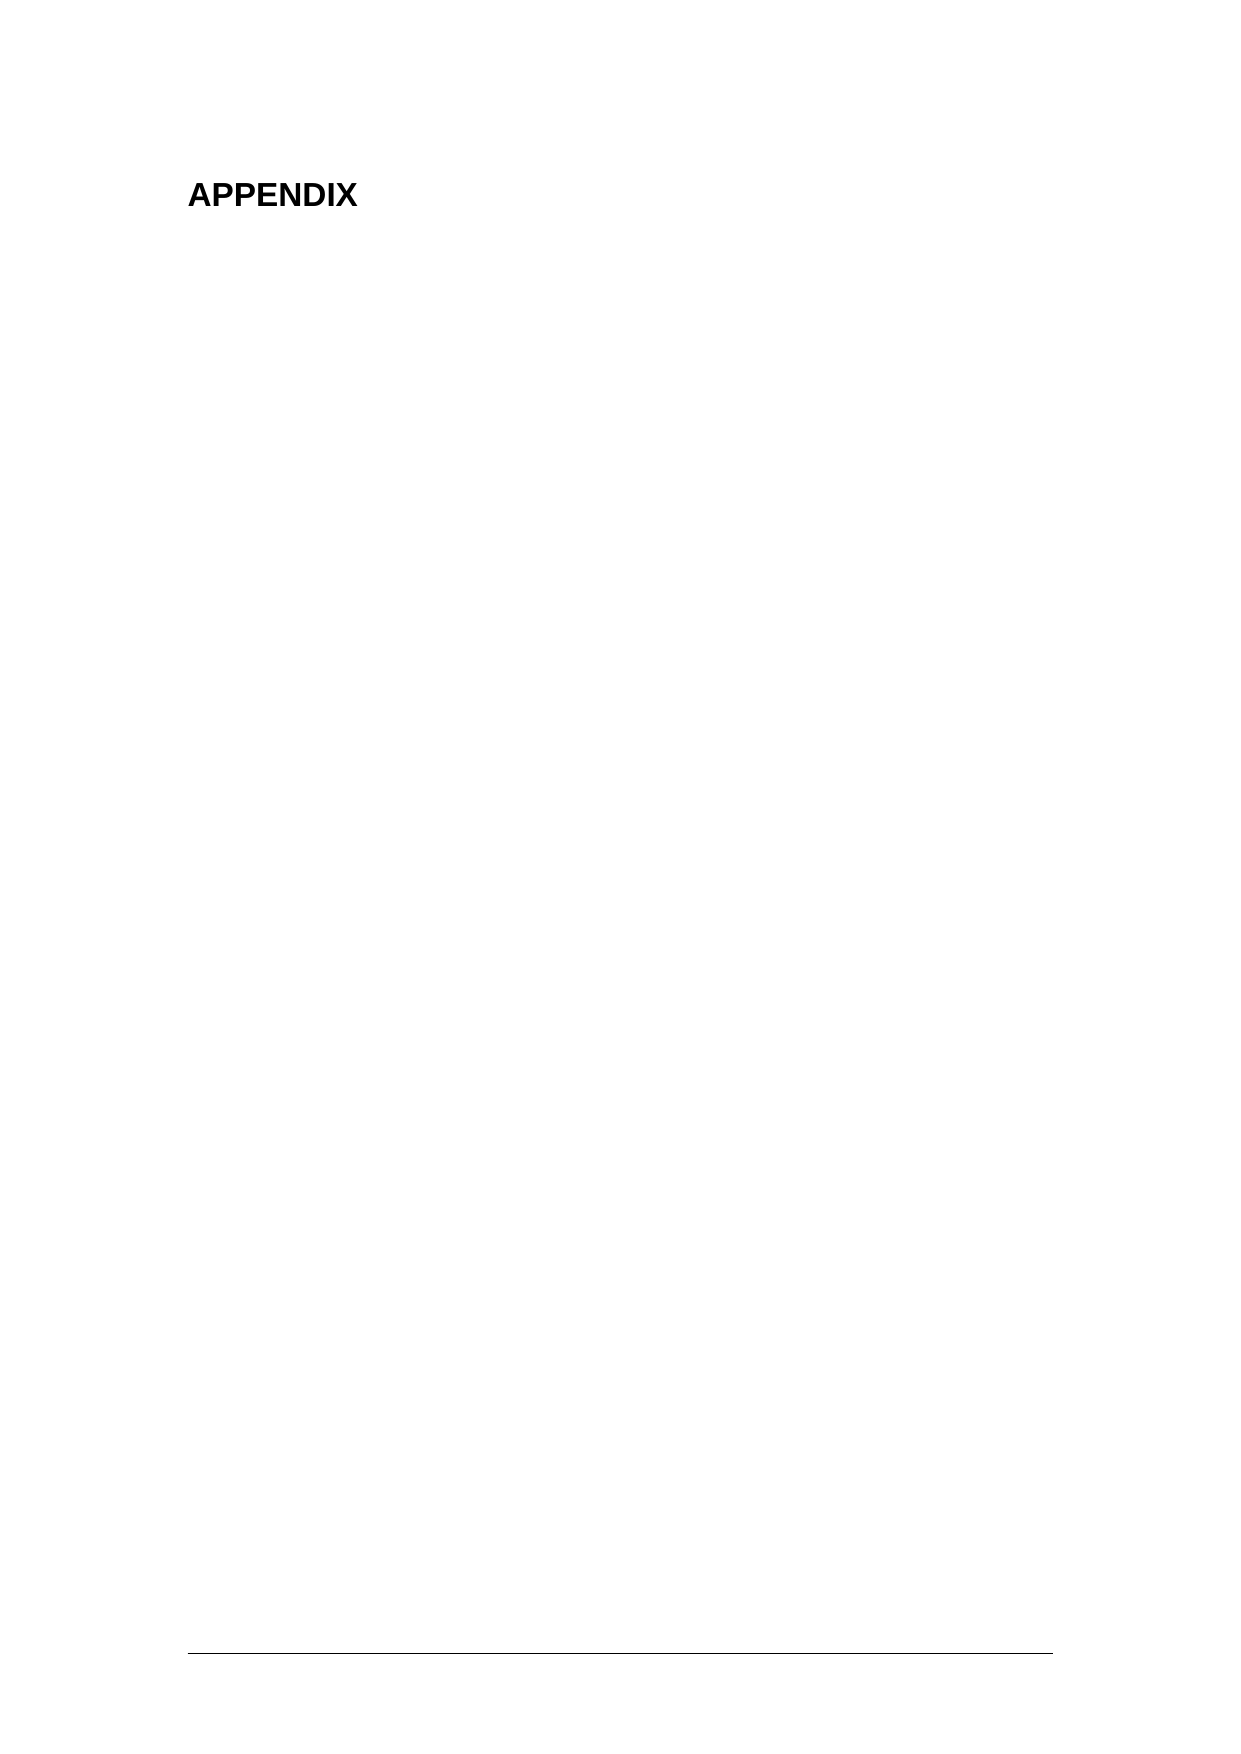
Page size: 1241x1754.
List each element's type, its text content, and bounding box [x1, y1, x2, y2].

subtitle APPENDIX [187, 175, 1053, 213]
